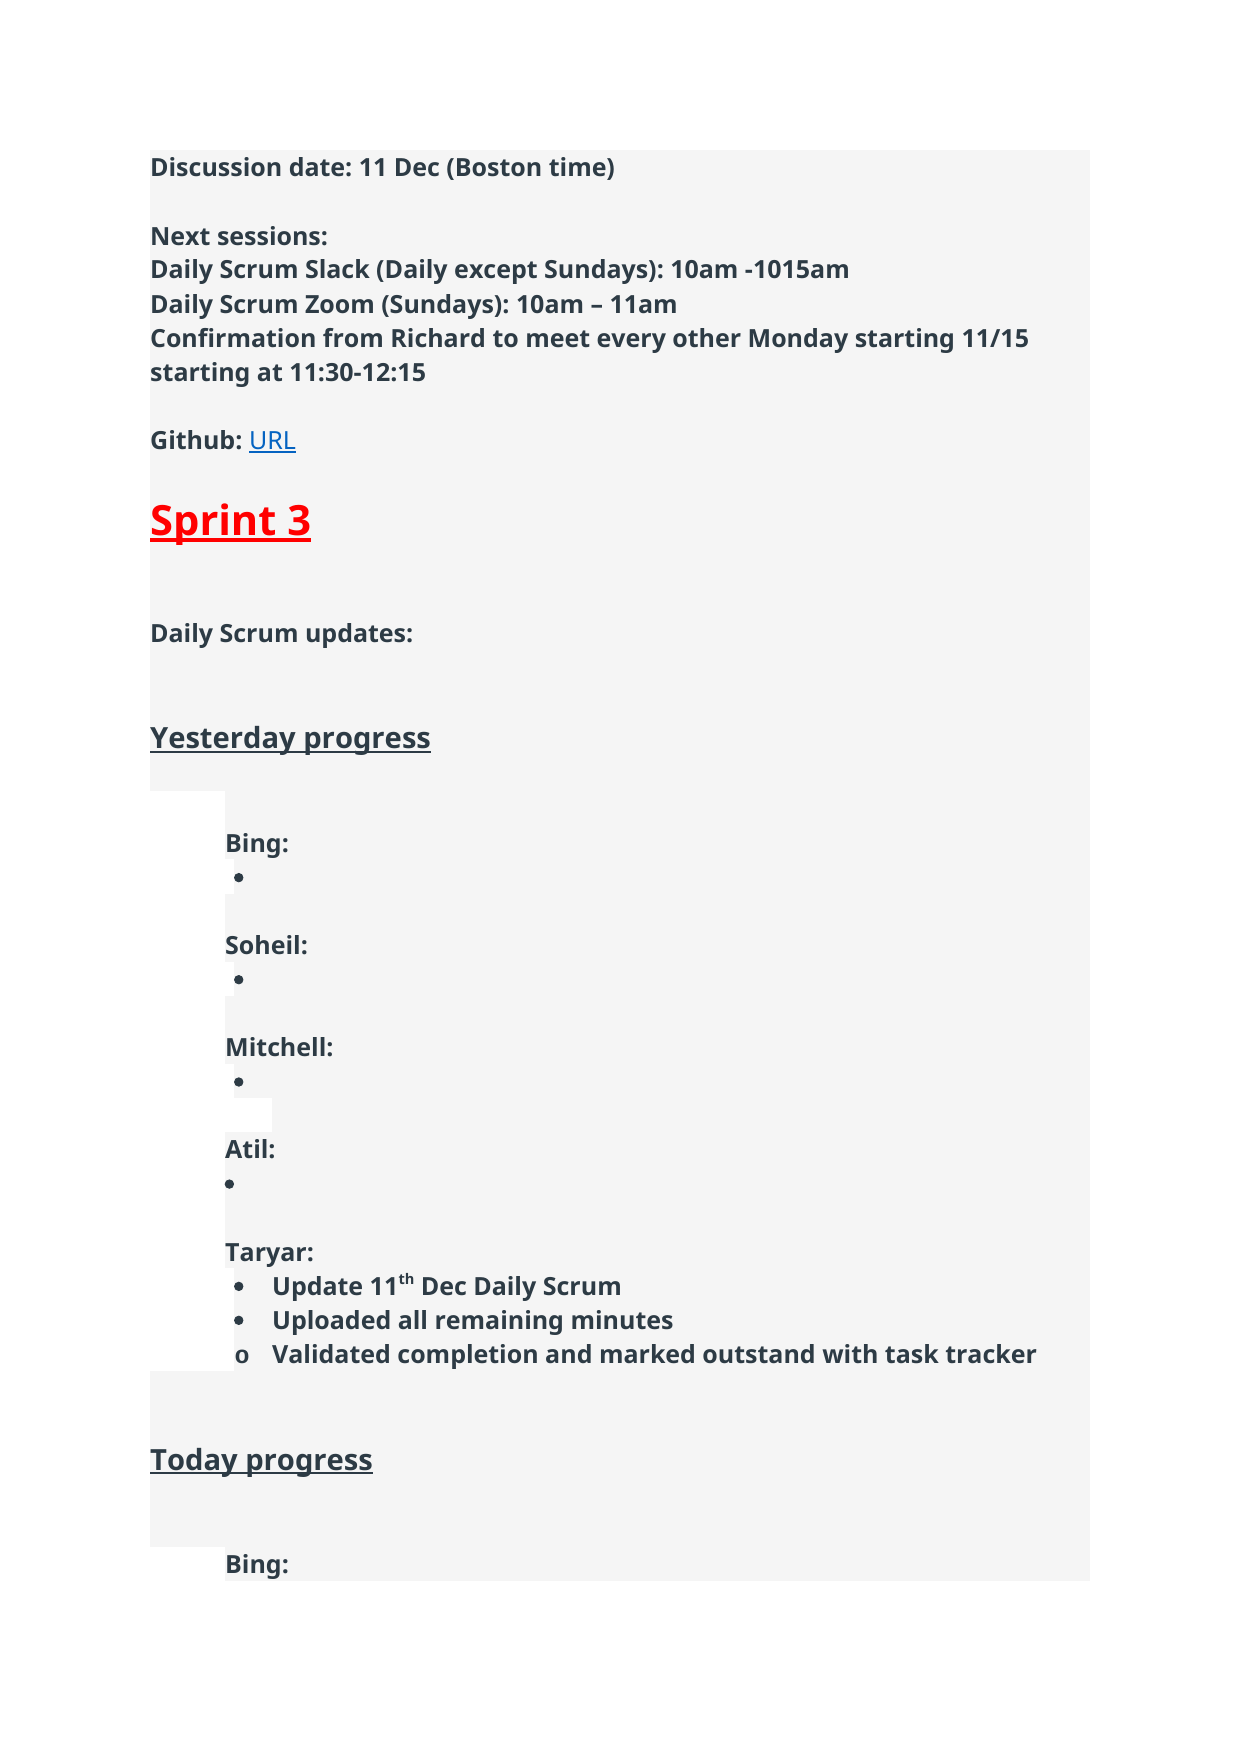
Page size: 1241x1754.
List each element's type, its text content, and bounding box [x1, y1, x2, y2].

text Daily Scrum Slack (Daily except Sundays): 10am -1015am [150, 252, 1090, 286]
text Today progress [150, 1439, 1090, 1478]
list Uploaded all remaining minutes [234, 1302, 1090, 1336]
list Update 11th Dec Daily Scrum [234, 1268, 1090, 1302]
text Confirmation from Richard to meet every other Monday starting 11/15 starting at 11:30-12:15 [150, 320, 1090, 388]
text Sprint 3 [150, 491, 1090, 547]
text Taryar: [225, 1234, 1090, 1268]
text Daily Scrum Zoom (Sundays): 10am – 11am [150, 286, 1090, 320]
text Soheil: [225, 928, 1090, 962]
text Discussion date: 11 Dec (Boston time) [150, 150, 1090, 184]
text Next sessions: [150, 218, 1090, 252]
text Bing: [225, 826, 1090, 859]
text Yesterday progress [150, 718, 1090, 757]
text Github: URL [150, 422, 1090, 457]
text Daily Scrum updates: [150, 616, 1090, 649]
text Mitchell: [225, 1030, 1090, 1064]
list Validated completion and marked outstand with task tracker [234, 1336, 1090, 1371]
text Bing: [225, 1547, 1090, 1581]
text Atil: [225, 1132, 1090, 1166]
